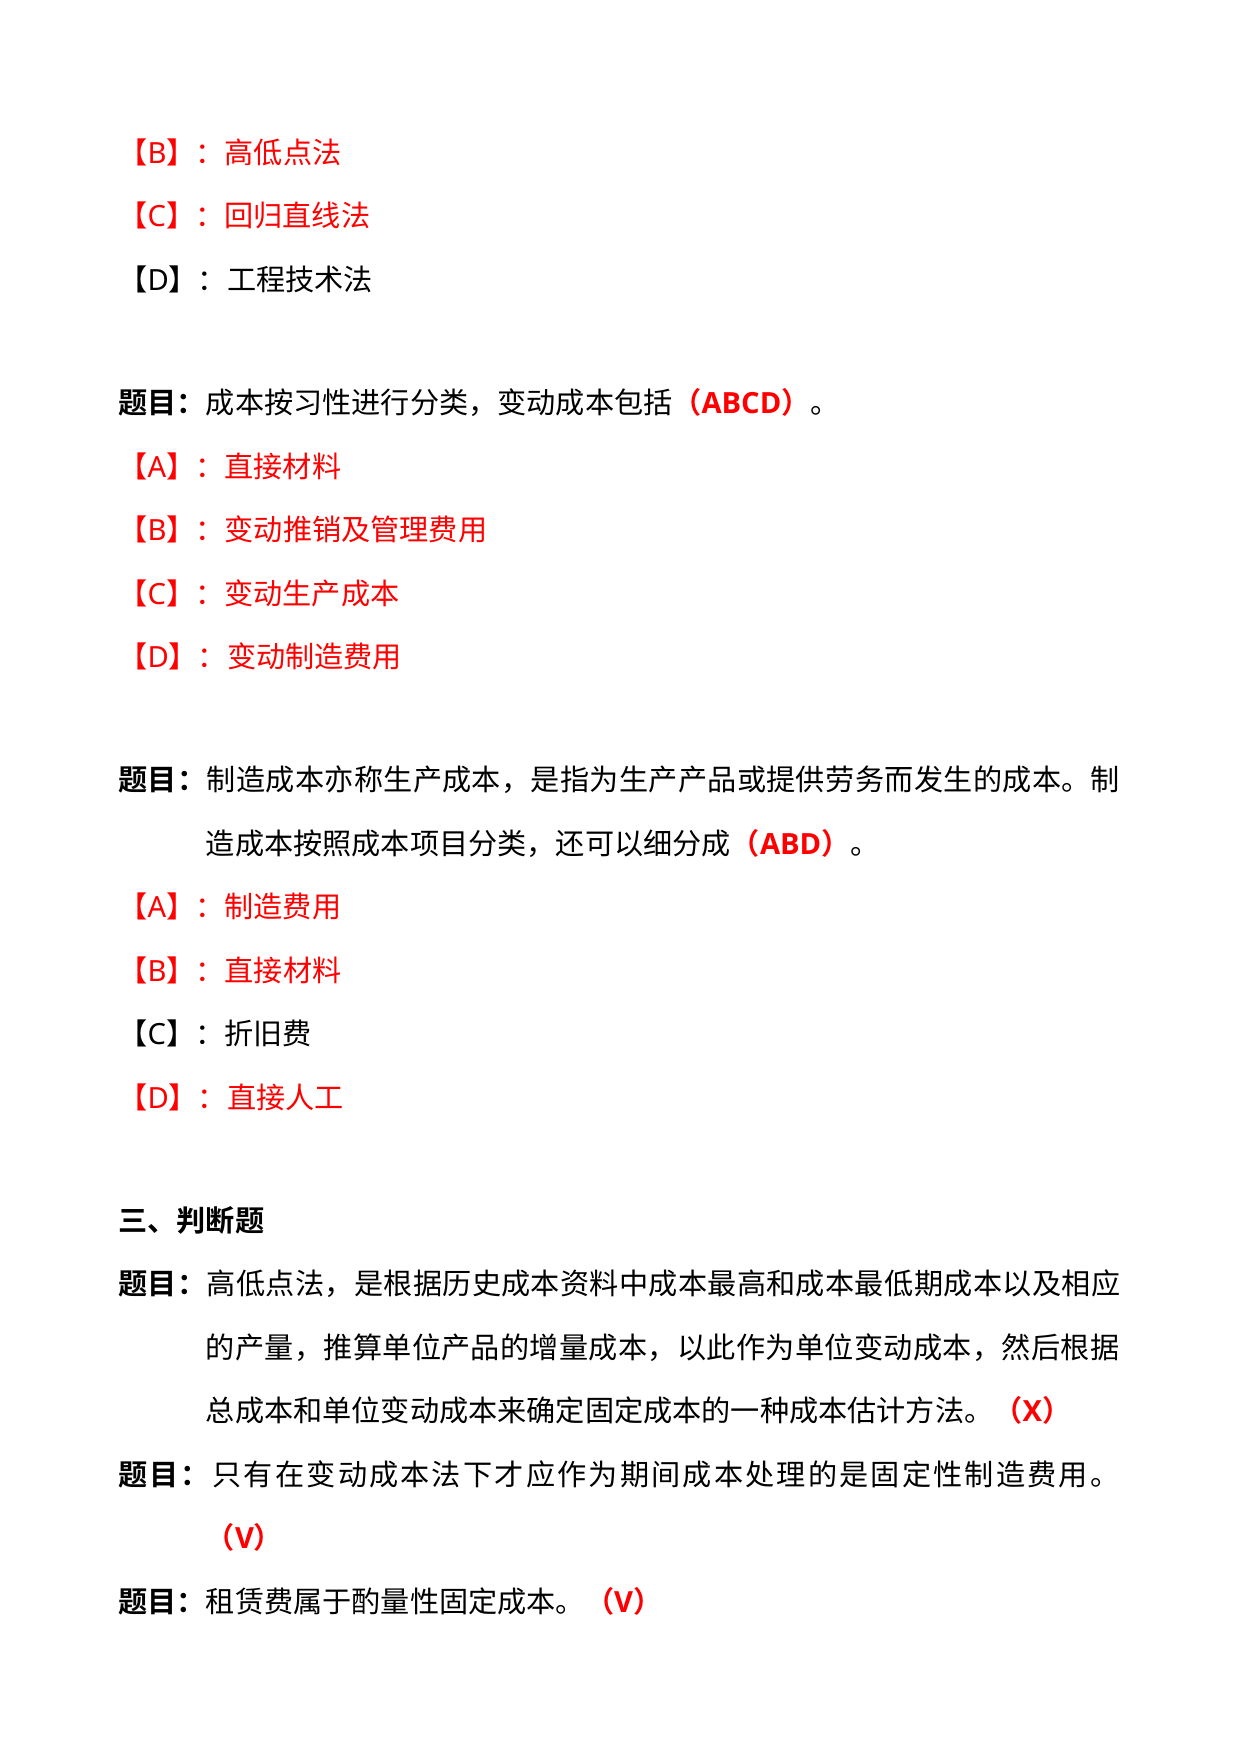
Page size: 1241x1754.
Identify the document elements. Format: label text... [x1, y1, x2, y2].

text 【D】：工程技术法 [118, 257, 1122, 299]
text 三、判断题 [118, 1197, 1122, 1240]
text 【B】：高低点法 [118, 129, 1122, 172]
text 【A】：直接材料 [118, 443, 1122, 486]
text 【D】：直接人工 [118, 1074, 1122, 1117]
text 题目：只有在变动成本法下才应作为期间成本处理的是固定性制造费用。（V） [118, 1451, 1122, 1557]
text 【B】：变动推销及管理费用 [118, 507, 1122, 549]
text 题目：租赁费属于酌量性固定成本。（V） [118, 1578, 1122, 1621]
text 【C】：变动生产成本 [118, 570, 1122, 613]
text 【A】：制造费用 [118, 884, 1122, 926]
text 题目：成本按习性进行分类，变动成本包括（ABCD）。 [118, 379, 1122, 422]
text 【C】：折旧费 [118, 1011, 1122, 1053]
text 题目：制造成本亦称生产成本，是指为生产产品或提供劳务而发生的成本。制造成本按照成本项目分类，还可以细分成（ABD）。 [118, 757, 1122, 863]
text 【D】：变动制造费用 [118, 634, 1122, 676]
text 【B】：直接材料 [118, 947, 1122, 990]
text 题目：高低点法，是根据历史成本资料中成本最高和成本最低期成本以及相应的产量，推算单位产品的增量成本，以此作为单位变动成本，然后根据总成本和单位变动成本来确定固定成本的一种成本估计方法。（X） [118, 1261, 1122, 1430]
text 【C】：回归直线法 [118, 193, 1122, 235]
